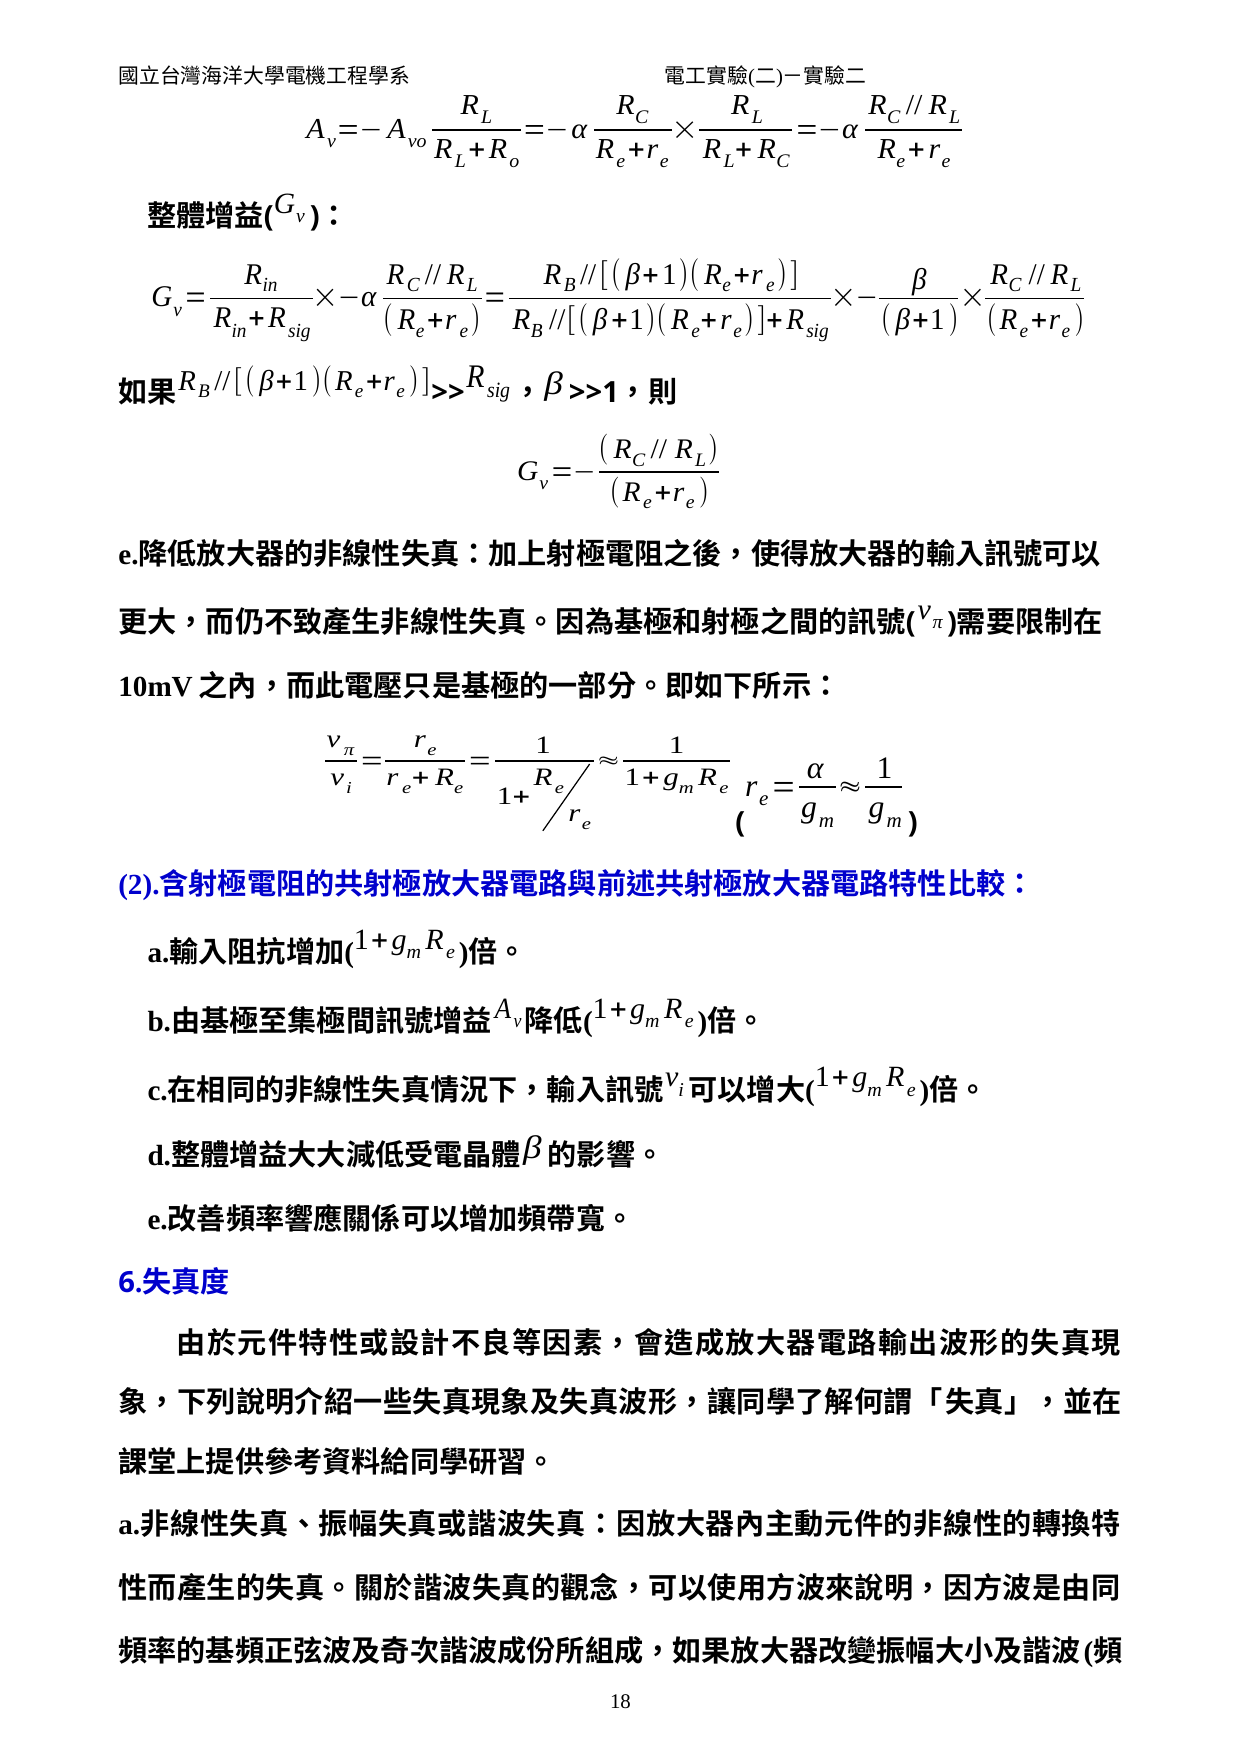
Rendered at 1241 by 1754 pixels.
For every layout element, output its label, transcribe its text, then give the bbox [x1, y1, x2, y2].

text () [118, 726, 1122, 841]
text a.輸入阻抗增加()倍。 [147, 924, 1122, 971]
text (2).含射極電阻的共射極放大器電路與前述共射極放大器電路特性比較： [118, 860, 1122, 903]
text 由於元件特性或設計不良等因素，會造成放大器電路輸出波形的失真現象，下列說明介紹一些失真現象及失真波形，讓同學了解何謂「失真」，並在課堂上提供參考資料給同學研習。 [118, 1322, 1122, 1481]
text 如果>>，>>1，則 [118, 359, 1122, 411]
text 整體增益()： [147, 187, 1122, 235]
text e.降低放大器的非線性失真：加上射極電阻之後，使得放大器的輸入訊號可以更大，而仍不致產生非線性失真。因為基極和射極之間的訊號()需要限制在10mV之內，而此電壓只是基極的一部分。即如下所示： [118, 530, 1122, 705]
text 6.失真度 [118, 1259, 1122, 1301]
text c.在相同的非線性失真情況下，輸入訊號可以增大()倍。 [147, 1061, 1122, 1109]
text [118, 1501, 1122, 1670]
text d.整體增益大大減低受電晶體的影響。 [147, 1130, 1122, 1174]
text e.改善頻率響應關係可以增加頻帶寬。 [147, 1195, 1122, 1238]
text b.由基極至集極間訊號增益降低()倍。 [147, 992, 1122, 1040]
